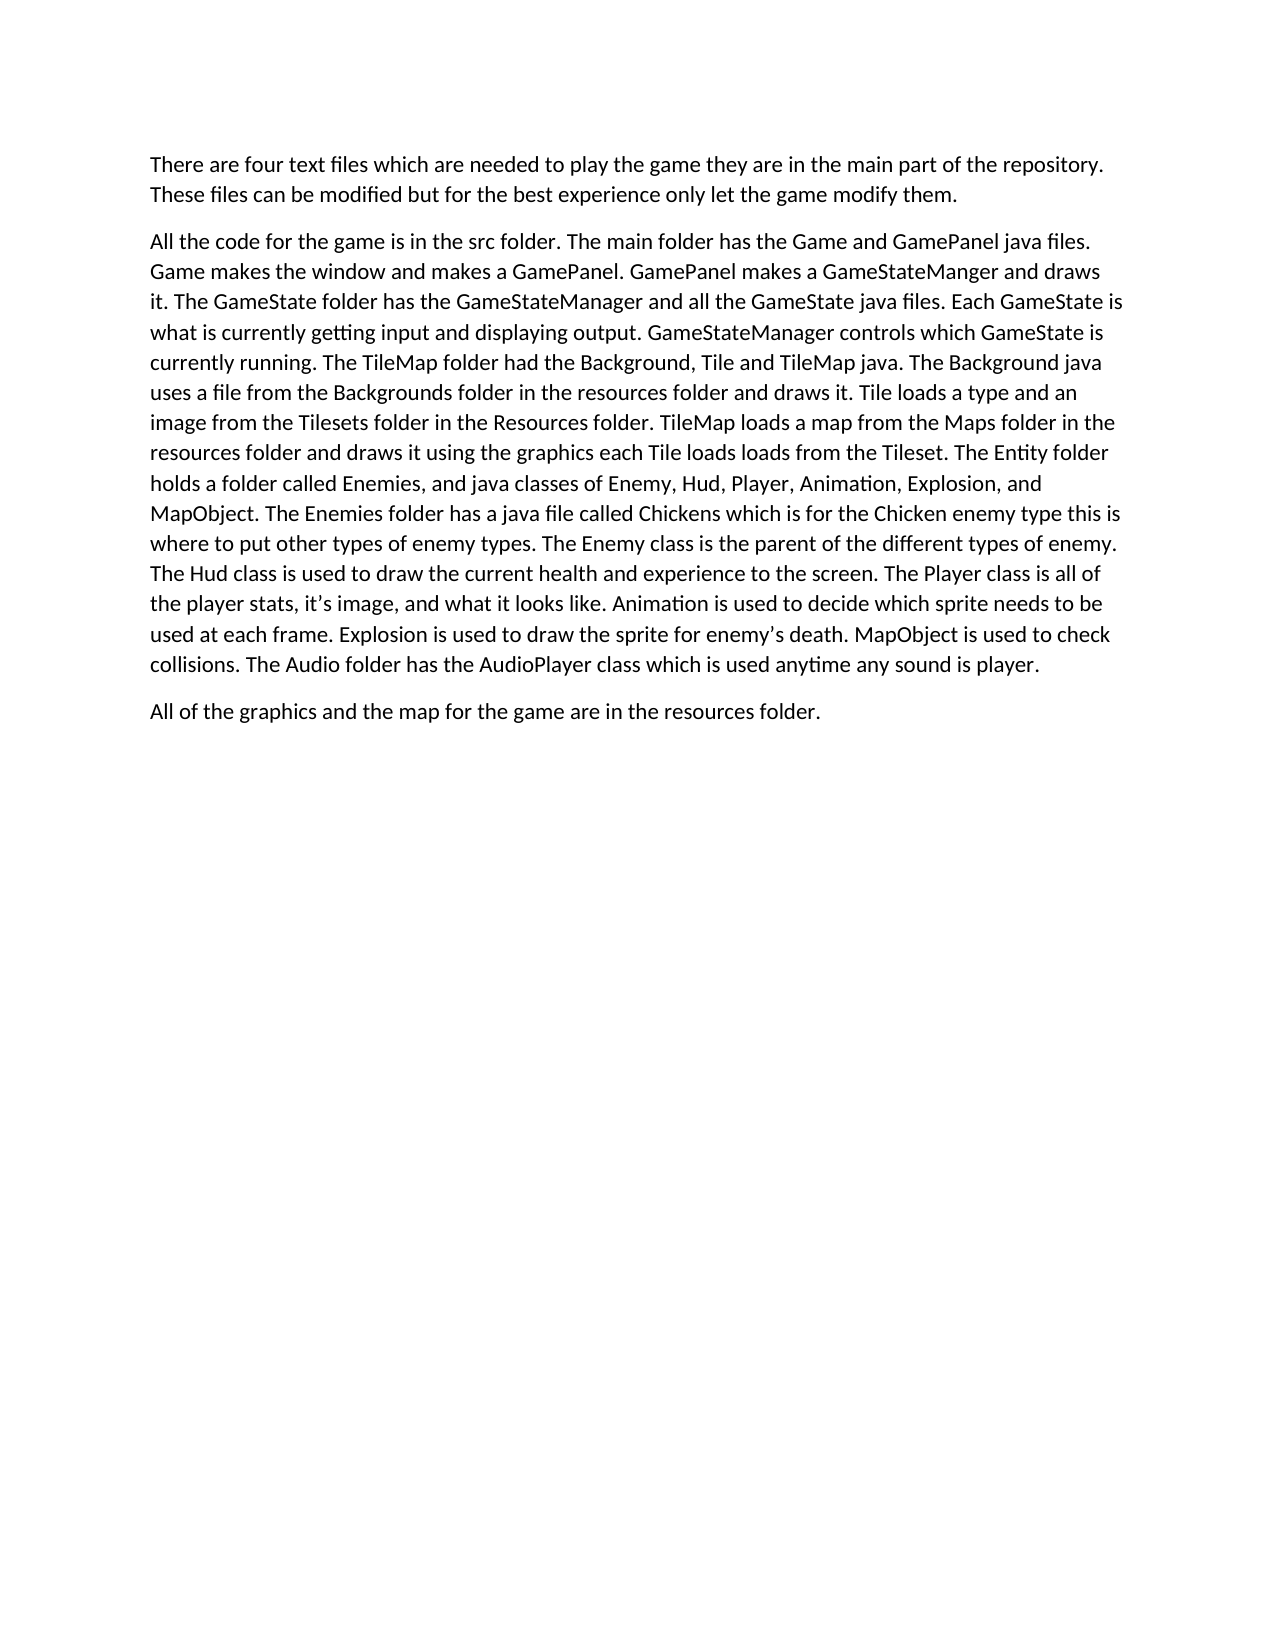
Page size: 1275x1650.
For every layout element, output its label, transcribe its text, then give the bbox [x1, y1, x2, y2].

text All the code for the game is in the src folder. The main folder has the Game and GamePanel java files. Game makes the window and makes a GamePanel. GamePanel makes a GameStateManger and draws it. The GameState folder has the GameStateManager and all the GameState java files. Each GameState is what is currently getting input and displaying output. GameStateManager controls which GameState is currently running. The TileMap folder had the Background, Tile and TileMap java. The Background java uses a file from the Backgrounds folder in the resources folder and draws it. Tile loads a type and an image from the Tilesets folder in the Resources folder. TileMap loads a map from the Maps folder in the resources folder and draws it using the graphics each Tile loads loads from the Tileset. The Entity folder holds a folder called Enemies, and java classes of Enemy, Hud, Player, Animation, Explosion, and MapObject. The Enemies folder has a java file called Chickens which is for the Chicken enemy type this is where to put other types of enemy types. The Enemy class is the parent of the different types of enemy. The Hud class is used to draw the current health and experience to the screen. The Player class is all of the player stats, it’s image, and what it looks like. Animation is used to decide which sprite needs to be used at each frame. Explosion is used to draw the sprite for enemy’s death. MapObject is used to check collisions. The Audio folder has the AudioPlayer class which is used anytime any sound is player. [150, 227, 1125, 678]
text All of the graphics and the map for the game are in the resources folder. [150, 697, 1125, 725]
text There are four text files which are needed to play the game they are in the main part of the repository. These files can be modified but for the best experience only let the game modify them. [150, 150, 1125, 208]
